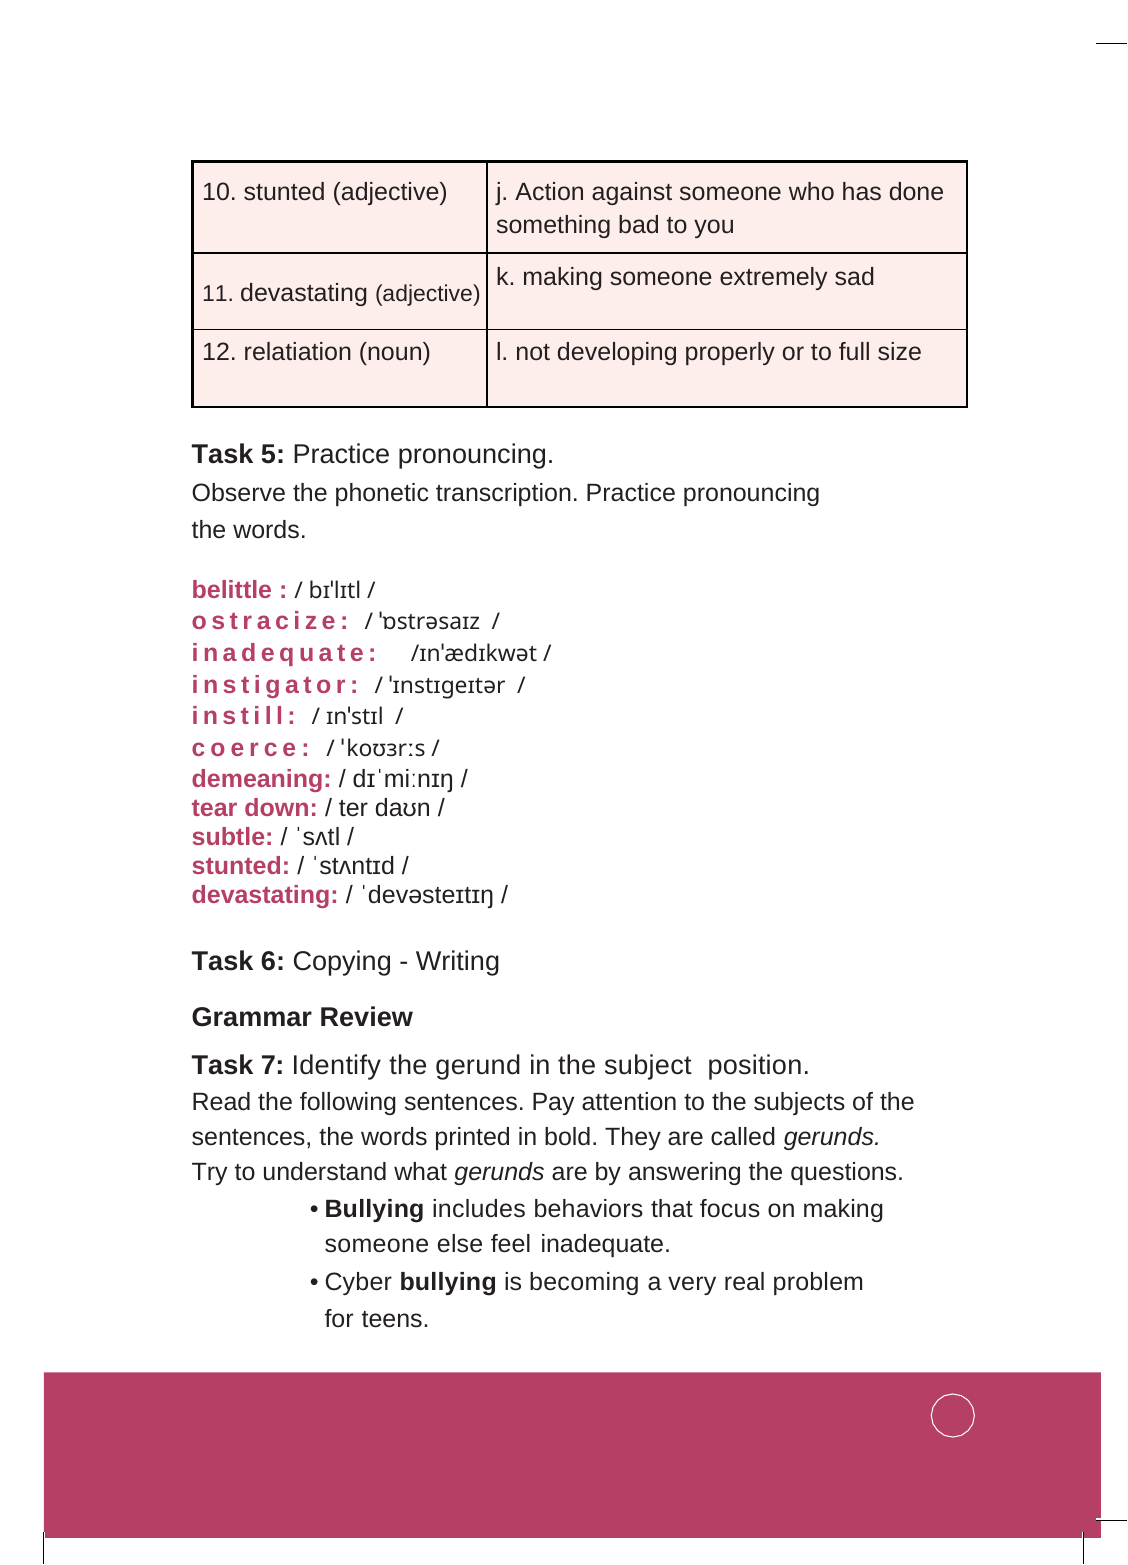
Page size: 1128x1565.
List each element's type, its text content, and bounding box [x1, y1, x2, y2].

table_header 10. stunted (adjective) [194, 163, 486, 252]
text Task 6: Copying - Writing [191, 945, 987, 976]
subtitle Grammar Review [191, 1001, 987, 1032]
table_header j. Action against someone who has done something bad to you [488, 163, 966, 252]
text belittle : / bɪˈlɪtl / [191, 573, 987, 605]
text Observe the phonetic transcription. Practice pronouncing the words. [191, 478, 853, 544]
table_cell k. making someone extremely sad [488, 254, 966, 329]
text instigator: / ˈɪnstɪɡeɪtər / [191, 668, 987, 700]
text tear down: / ter daʊn / [191, 793, 987, 821]
list Cyber bullying is becoming a very real problem for teens. [309, 1267, 877, 1333]
text instill: / ɪnˈstɪl / [191, 700, 987, 731]
text Read the following sentences. Pay attention to the subjects of the sentences, the words printed in bold. They are called gerunds. [191, 1087, 987, 1151]
text ostracize: / ˈɒstrəsaɪz / [191, 605, 987, 636]
text subtle: / ˈsʌtl / [191, 822, 987, 851]
text Try to understand what gerunds are by answering the questions. [191, 1157, 987, 1186]
table_cell 11. devastating (adjective) [194, 254, 486, 329]
text devastating: / ˈdevəsteɪtɪŋ / [191, 880, 987, 909]
text inadequate: /ɪnˈædɪkwət / [191, 637, 987, 668]
text demeaning: / dɪˈmiːnɪŋ / [191, 763, 987, 792]
list Bullying includes behaviors that focus on making someone else feel inadequate. [309, 1194, 896, 1258]
text Task 5: Practice pronouncing. [191, 438, 987, 469]
table_cell l. not developing properly or to full size [488, 330, 966, 406]
table_cell 12. relatiation (noun) [194, 330, 486, 406]
text coerce: / ˈkoʊɜrːs / [191, 732, 987, 763]
text stunted: / ˈstʌntɪd / [191, 851, 987, 880]
text Task 7: Identify the gerund in the subject position. [191, 1049, 987, 1081]
